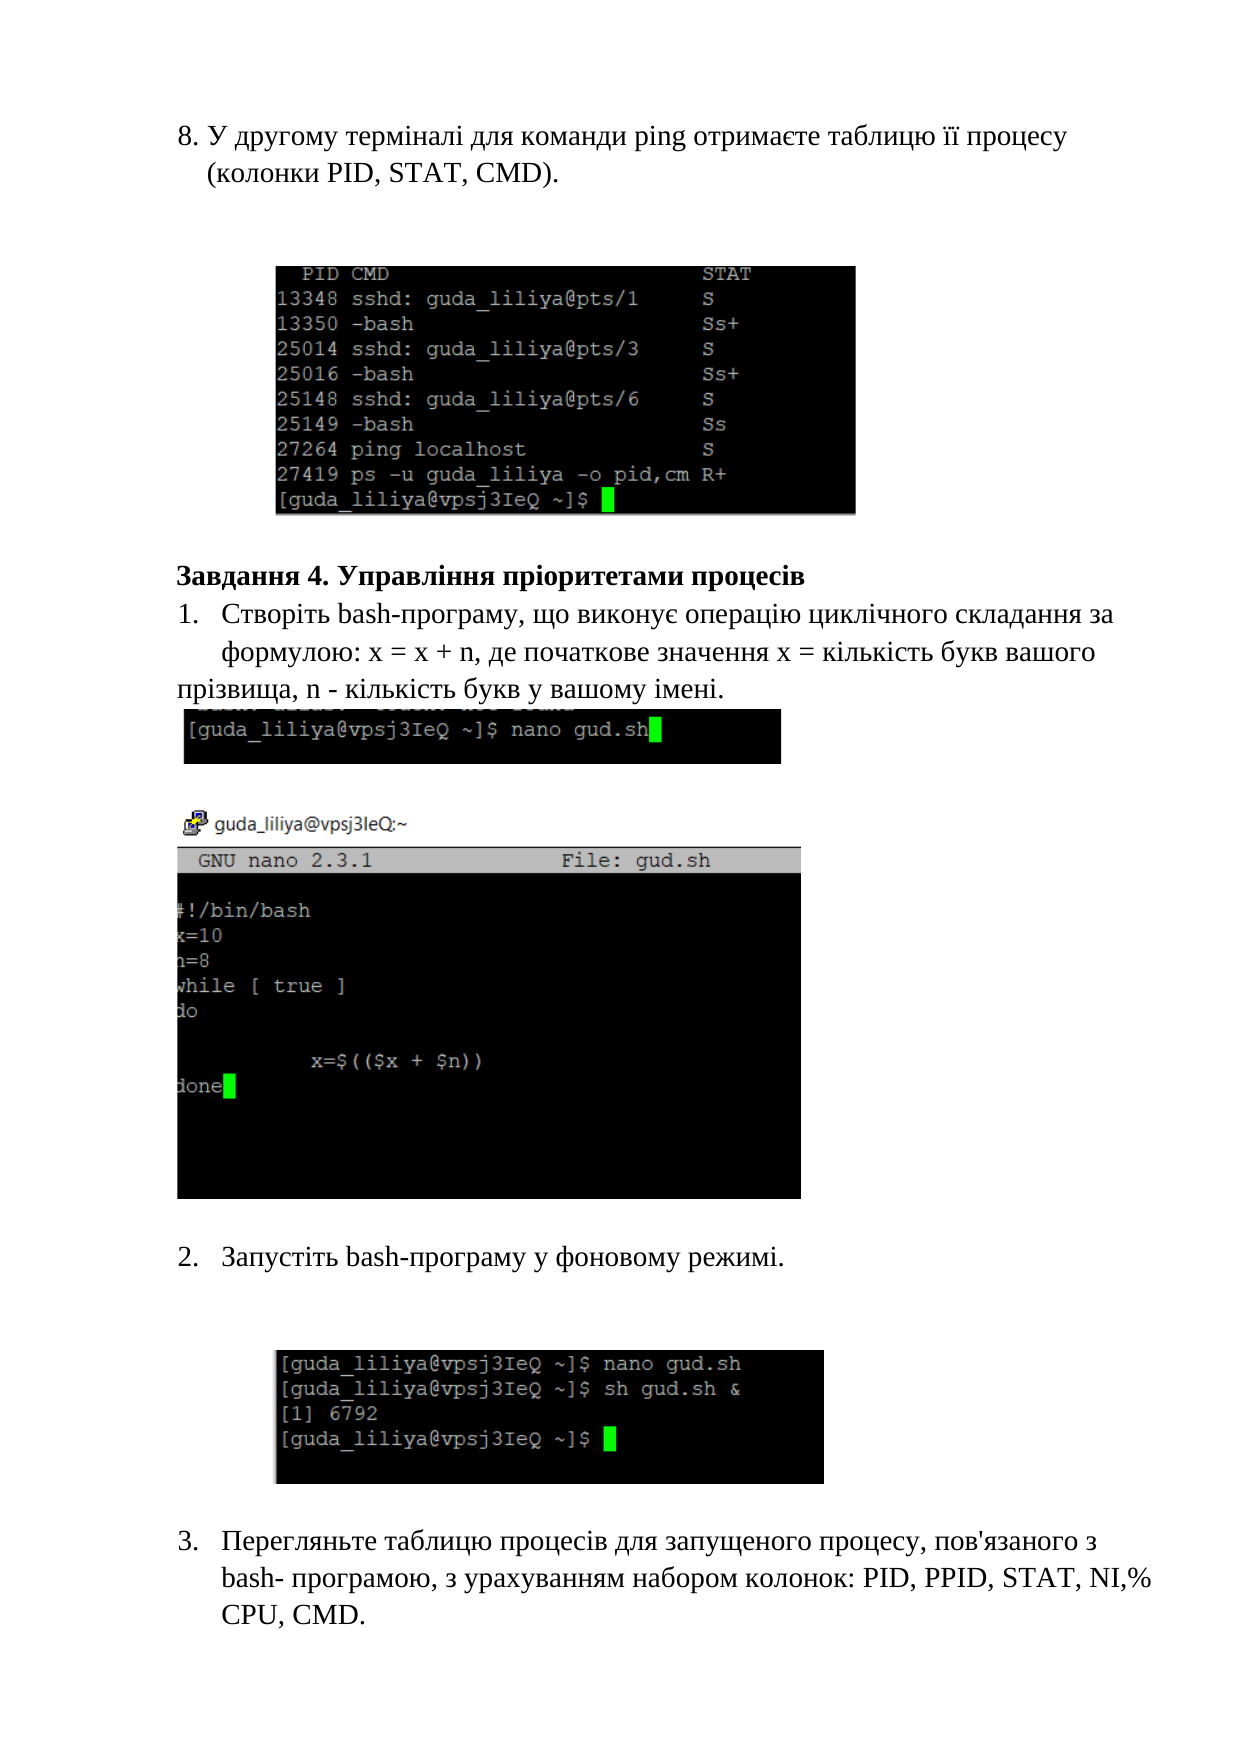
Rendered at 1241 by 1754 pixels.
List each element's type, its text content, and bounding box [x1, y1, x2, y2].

subtitle Завдання 4. Управління пріоритетами процесів [176, 558, 1233, 592]
list Створіть bash-програму, що виконує операцію циклічного складання за формулою: x = x + n, де початкове значення х = кількість букв вашого [177, 596, 1154, 667]
list У другому терміналі для команди ping отримаєте таблицю її процесу (колонки PID, STAT, CMD). [177, 118, 1154, 189]
picture [275, 266, 856, 516]
text прізвища, n - кількість букв у вашому імені. [177, 671, 1154, 705]
picture [177, 803, 801, 1199]
picture [183, 709, 782, 764]
list Перегляньте таблицю процесів для запущеного процесу, пов'язаного з bash- програмою, з урахуванням набором колонок: PID, PPID, STAT, NI,% CPU, CMD. [177, 1523, 1154, 1631]
list Запустіть bash-програму у фоновому режимі. [177, 1239, 1154, 1273]
picture [272, 1350, 824, 1484]
